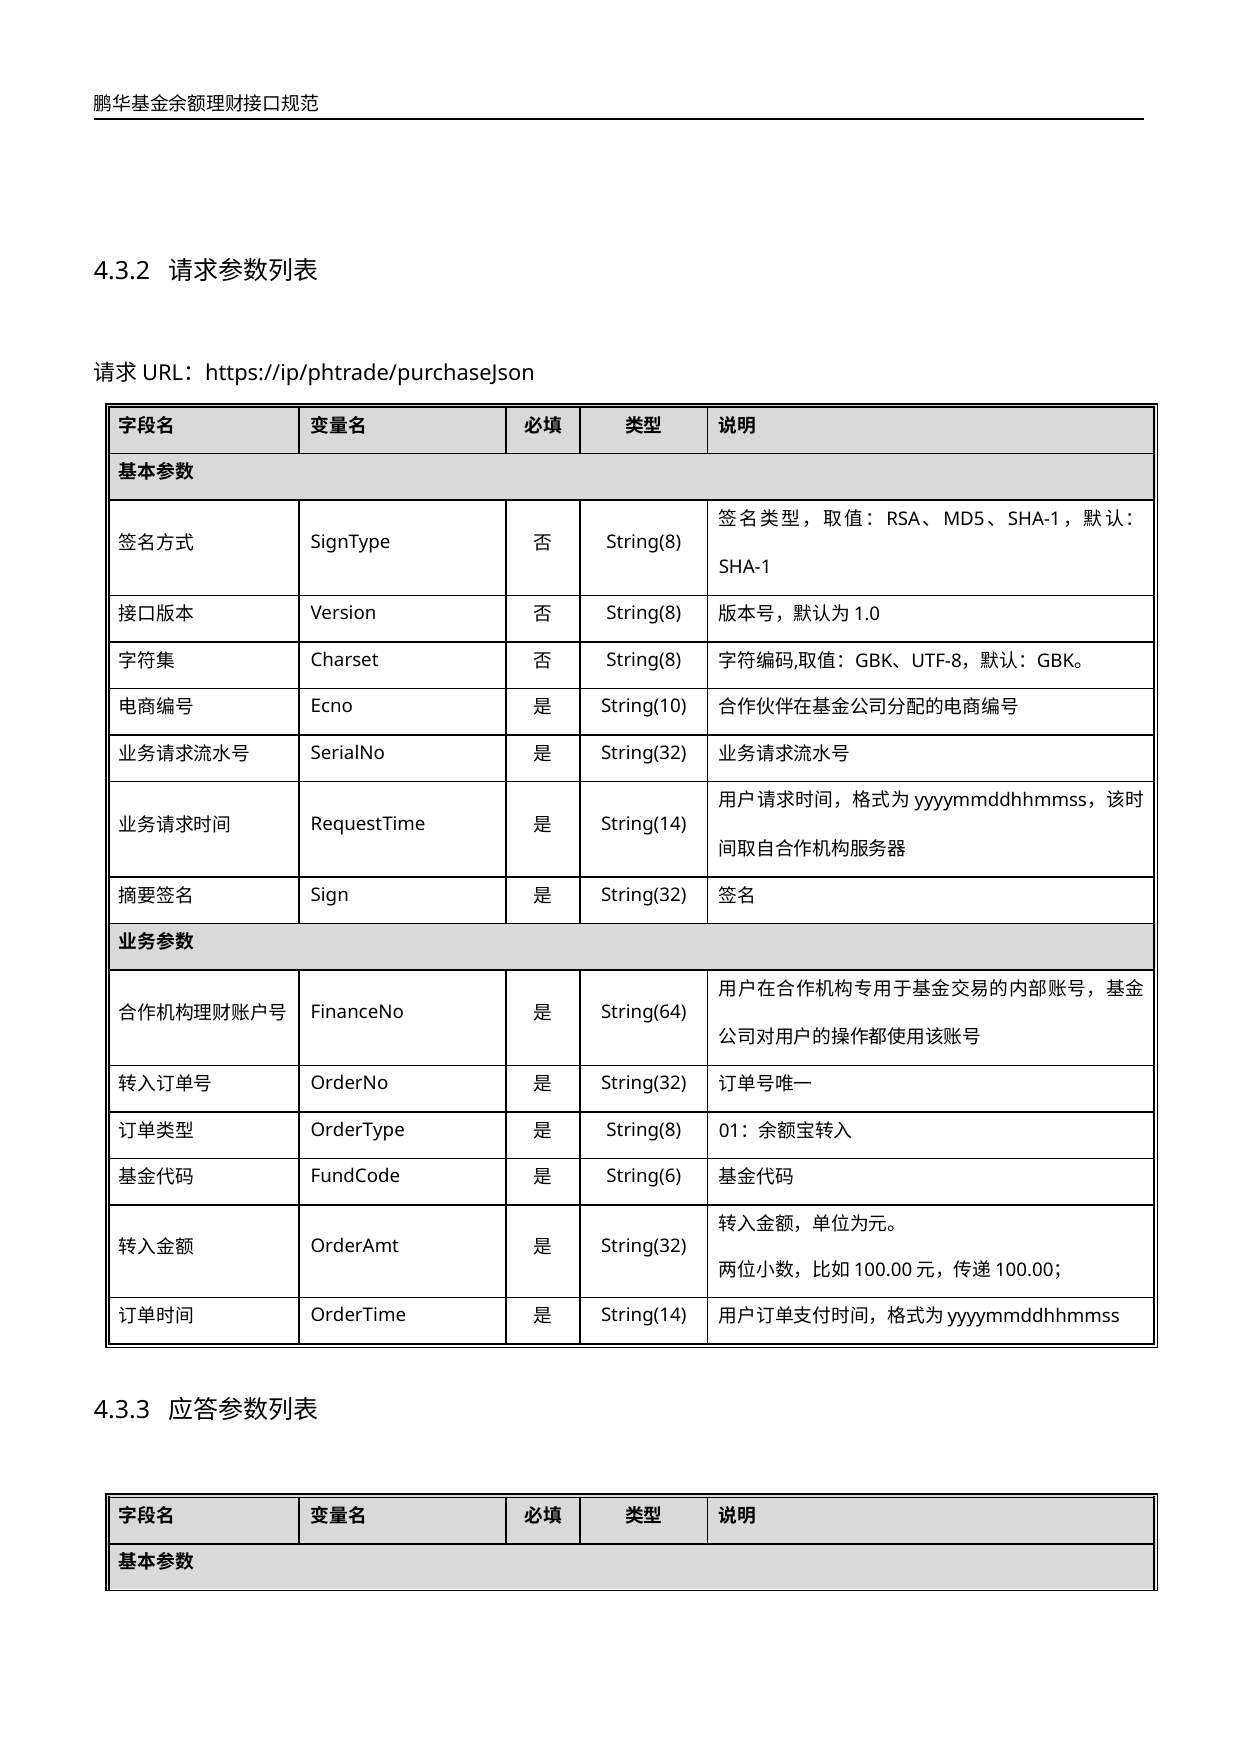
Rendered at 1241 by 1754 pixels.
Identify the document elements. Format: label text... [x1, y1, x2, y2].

table_cell String(8) [581, 643, 707, 688]
table_cell OrderAmt [300, 1206, 505, 1297]
text 请求URL：https://ip/phtrade/purchaseJson [94, 354, 1144, 387]
table_cell String(32) [581, 736, 707, 781]
table_cell FundCode [300, 1159, 505, 1204]
table_cell 是 [507, 1066, 579, 1111]
table_cell String(8) [581, 501, 707, 594]
table_cell Charset [300, 643, 505, 688]
table_cell 合作伙伴在基金公司分配的电商编号 [708, 689, 1153, 734]
table_cell String(14) [581, 1298, 707, 1343]
table_cell String(10) [581, 689, 707, 734]
table_cell 是 [507, 1113, 579, 1158]
table_cell 用户在合作机构专用于基金交易的内部账号，基金公司对用户的操作都使用该账号 [708, 971, 1153, 1064]
table_cell String(6) [581, 1159, 707, 1204]
table_cell 版本号，默认为1.0 [708, 596, 1153, 641]
table_cell 是 [507, 1298, 579, 1343]
table_header 说明 [708, 1498, 1153, 1543]
table_cell OrderTime [300, 1298, 505, 1343]
table_cell 转入金额 [110, 1206, 298, 1297]
table_cell 基本参数 [110, 454, 1153, 499]
table_cell 摘要签名 [110, 878, 298, 923]
table_cell String(32) [581, 1066, 707, 1111]
table_header 字段名 [110, 1498, 298, 1543]
table_cell 字符集 [110, 643, 298, 688]
table_cell 基本参数 [110, 1545, 1153, 1589]
table_cell 是 [507, 1206, 579, 1297]
table_cell 否 [507, 643, 579, 688]
table_cell 是 [507, 689, 579, 734]
table_cell FinanceNo [300, 971, 505, 1064]
table_header 类型 [581, 1498, 707, 1543]
table_cell 接口版本 [110, 596, 298, 641]
table_cell 签名 [708, 878, 1153, 923]
table_cell String(32) [581, 1206, 707, 1297]
table_cell 01：余额宝转入 [708, 1113, 1153, 1158]
subtitle 应答参数列表 [94, 1375, 1144, 1440]
table_cell OrderNo [300, 1066, 505, 1111]
table_cell Version [300, 596, 505, 641]
table_cell String(8) [581, 1113, 707, 1158]
table_cell SerialNo [300, 736, 505, 781]
table_cell 业务请求时间 [110, 782, 298, 876]
table_cell 订单时间 [110, 1298, 298, 1343]
table_cell RequestTime [300, 782, 505, 876]
table_cell 订单号唯一 [708, 1066, 1153, 1111]
table_cell 电商编号 [110, 689, 298, 734]
table_cell 用户订单支付时间，格式为yyyymmddhhmmss [708, 1298, 1153, 1343]
table_cell 是 [507, 782, 579, 876]
table_cell String(64) [581, 971, 707, 1064]
table_cell 字符编码,取值：GBK、UTF-8，默认：GBK。 [708, 643, 1153, 688]
table_cell 业务请求流水号 [708, 736, 1153, 781]
table_cell 签名类型，取值：RSA、MD5、SHA-1，默认：SHA-1 [708, 501, 1153, 594]
table_cell SignType [300, 501, 505, 594]
table_header 必填 [507, 408, 579, 453]
table_cell 用户请求时间，格式为yyyymmddhhmmss，该时间取自合作机构服务器 [708, 782, 1153, 876]
table_cell String(32) [581, 878, 707, 923]
table_header 必填 [507, 1498, 579, 1543]
table_cell 基金代码 [708, 1159, 1153, 1204]
table_header 字段名 [110, 408, 298, 453]
table_cell 业务请求流水号 [110, 736, 298, 781]
table_cell 是 [507, 971, 579, 1064]
table_header 变量名 [300, 1498, 505, 1543]
table_cell String(14) [581, 782, 707, 876]
table_cell Ecno [300, 689, 505, 734]
table_header 说明 [708, 408, 1153, 453]
table_cell String(8) [581, 596, 707, 641]
table_cell OrderType [300, 1113, 505, 1158]
table_cell 否 [507, 596, 579, 641]
subtitle 请求参数列表 [94, 236, 1144, 301]
table_cell 转入订单号 [110, 1066, 298, 1111]
table_header 类型 [581, 408, 707, 453]
table_cell 签名方式 [110, 501, 298, 594]
table_header 变量名 [300, 408, 505, 453]
table_cell 订单类型 [110, 1113, 298, 1158]
table_cell 转入金额，单位为元。 两位小数，比如100.00元，传递100.00； [708, 1206, 1153, 1297]
table_cell 基金代码 [110, 1159, 298, 1204]
table_cell 是 [507, 736, 579, 781]
table_cell Sign [300, 878, 505, 923]
table_cell 合作机构理财账户号 [110, 971, 298, 1064]
table_cell 是 [507, 878, 579, 923]
table_cell 业务参数 [110, 924, 1153, 969]
table_cell 是 [507, 1159, 579, 1204]
table_cell 否 [507, 501, 579, 594]
